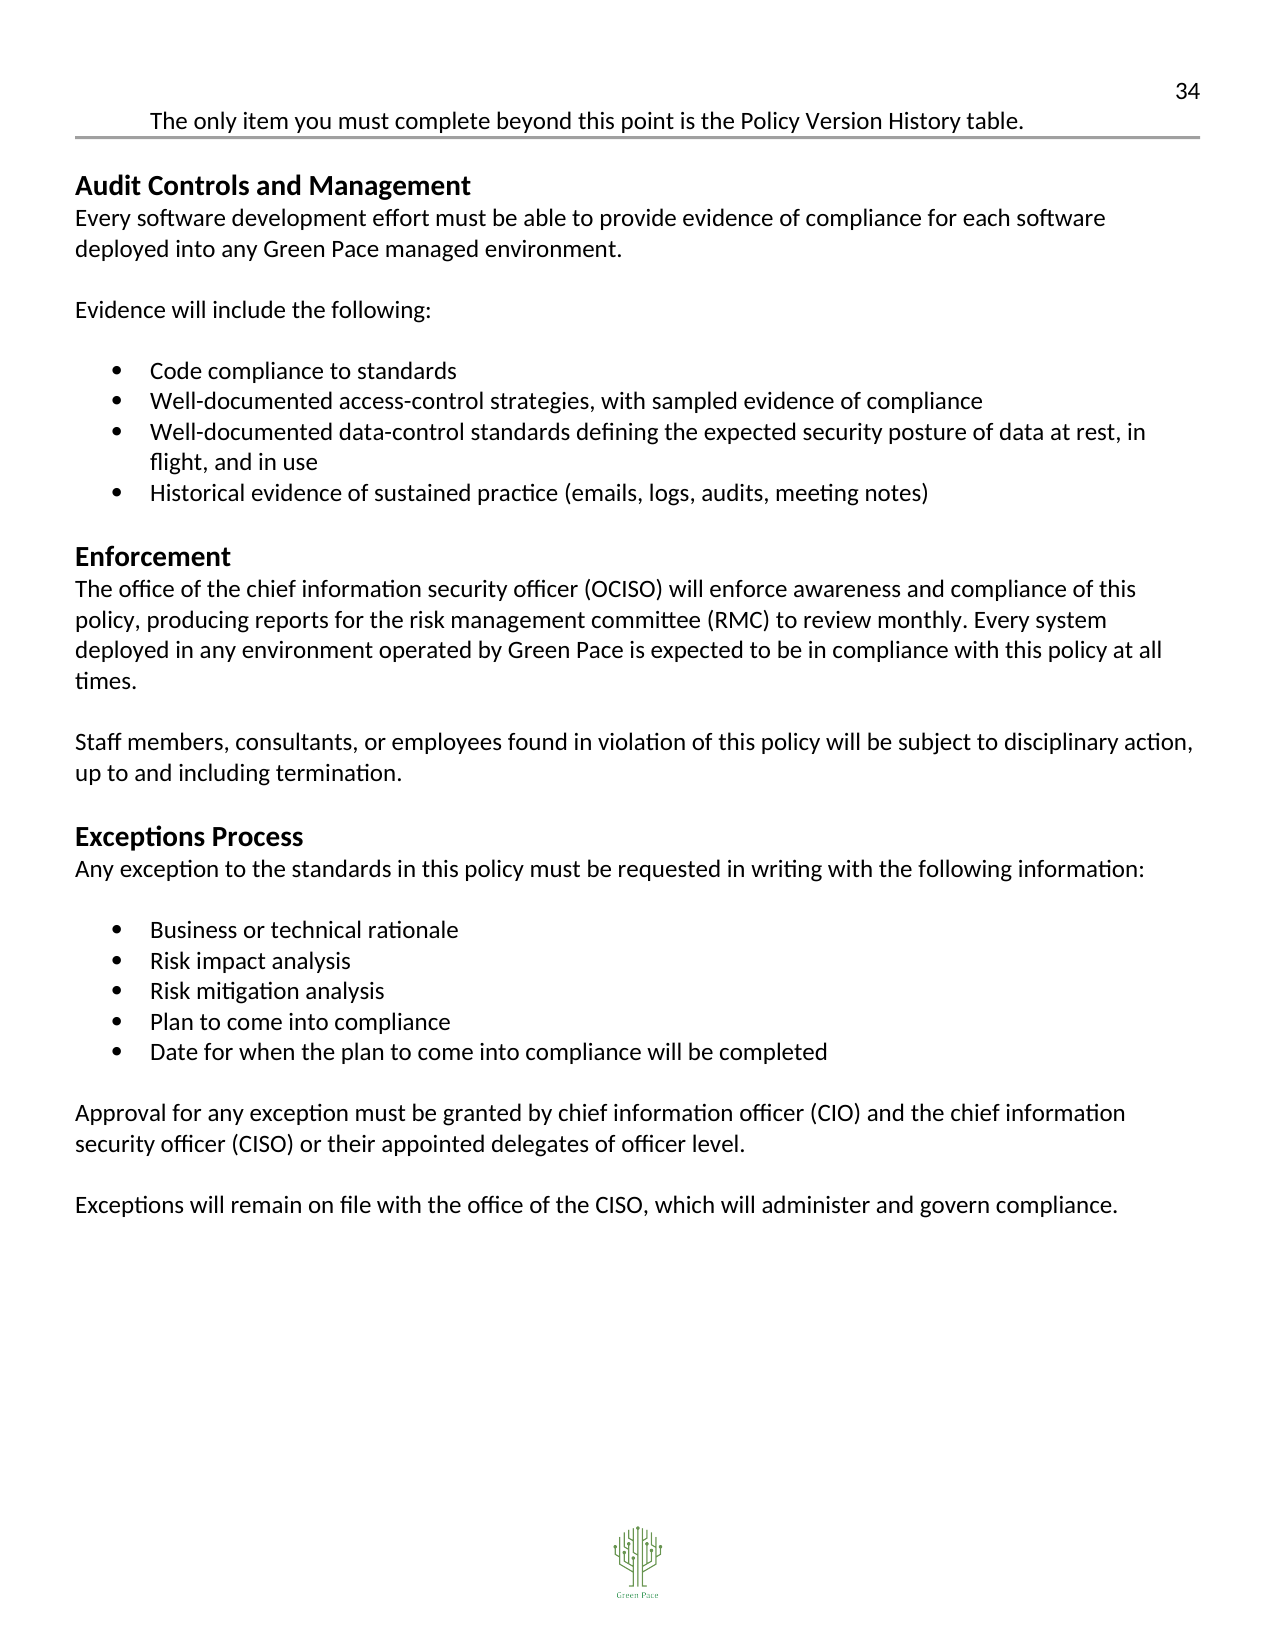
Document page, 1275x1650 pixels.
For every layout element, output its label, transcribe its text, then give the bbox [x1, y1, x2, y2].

text Every software development effort must be able to provide evidence of compliance for each software deployed into any Green Pace managed environment. [75, 202, 1200, 263]
text Any exception to the standards in this policy must be requested in writing with the following information: [75, 853, 1200, 884]
list Code compliance to standards [112, 355, 1200, 385]
subtitle Exceptions Process [75, 818, 1200, 853]
picture [605, 1521, 670, 1606]
list Date for when the plan to come into compliance will be completed [112, 1036, 1200, 1067]
list Risk mitigation analysis [112, 975, 1200, 1006]
list Business or technical rationale [112, 914, 1200, 945]
text The office of the chief information security officer (OCISO) will enforce awareness and compliance of this policy, producing reports for the risk management committee (RMC) to review monthly. Every system deployed in any environment operated by Green Pace is expected to be in compliance with this policy at all times. [75, 573, 1200, 696]
subtitle Enforcement [75, 538, 1200, 573]
list Well-documented data-control standards defining the expected security posture of data at rest, in flight, and in use [112, 416, 1200, 477]
subtitle Audit Controls and Management [75, 167, 1200, 202]
list Plan to come into compliance [112, 1006, 1200, 1036]
text The only item you must complete beyond this point is the Policy Version History table. [150, 106, 1200, 136]
list Well-documented access-control strategies, with sampled evidence of compliance [112, 385, 1200, 416]
text Approval for any exception must be granted by chief information officer (CIO) and the chief information security officer (CISO) or their appointed delegates of officer level. [75, 1097, 1200, 1158]
text Evidence will include the following: [75, 294, 1200, 324]
list Historical evidence of sustained practice (emails, logs, audits, meeting notes) [112, 477, 1200, 507]
text Exceptions will remain on file with the office of the CISO, which will administer and govern compliance. [75, 1189, 1200, 1219]
text Staff members, consultants, or employees found in violation of this policy will be subject to disciplinary action, up to and including termination. [75, 726, 1200, 787]
list Risk impact analysis [112, 945, 1200, 975]
